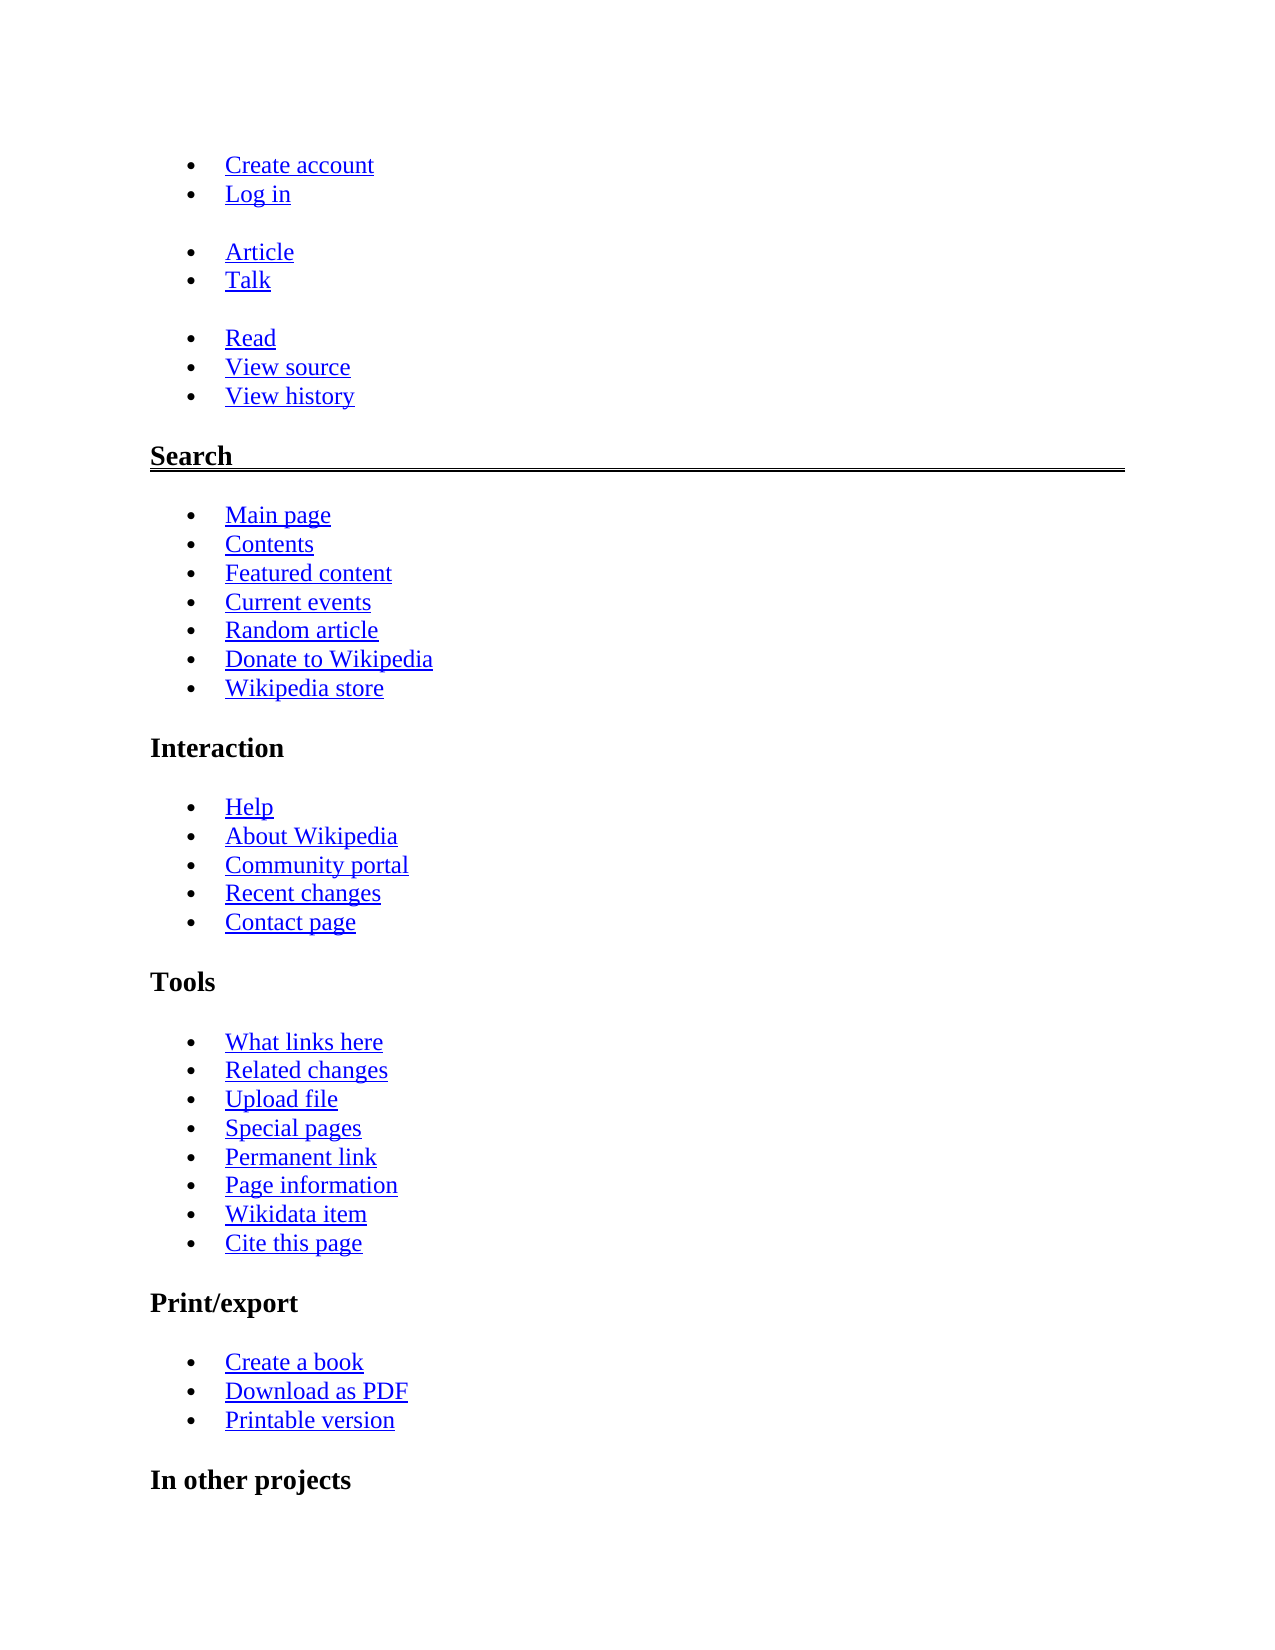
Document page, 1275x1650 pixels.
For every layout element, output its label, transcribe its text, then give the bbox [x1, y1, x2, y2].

list Contents [187, 529, 1125, 558]
list Log in [187, 179, 1125, 207]
list Related changes [187, 1056, 1125, 1084]
list Main page [187, 500, 1125, 529]
list What links here [187, 1027, 1125, 1056]
list Printable version [187, 1405, 1125, 1434]
list Download as PDF [187, 1376, 1125, 1405]
list Donate to Wikipedia [187, 644, 1125, 673]
list Article [187, 237, 1125, 265]
list Community portal [187, 850, 1125, 878]
list View source [187, 352, 1125, 381]
text In other projects [150, 1463, 1125, 1495]
list Special pages [187, 1113, 1125, 1142]
list Cite this page [187, 1228, 1125, 1257]
list Wikidata item [187, 1199, 1125, 1228]
list Read [187, 323, 1125, 352]
list Wikipedia store [187, 673, 1125, 702]
list Random article [187, 615, 1125, 644]
list Contact page [187, 907, 1125, 936]
text Interaction [150, 731, 1125, 763]
list Permanent link [187, 1142, 1125, 1171]
text Tools [150, 965, 1125, 998]
list About Wikipedia [187, 821, 1125, 850]
list View history [187, 381, 1125, 409]
list Upload file [187, 1084, 1125, 1113]
list Current events [187, 587, 1125, 615]
list Page information [187, 1171, 1125, 1199]
list Featured content [187, 558, 1125, 587]
list Create account [187, 150, 1125, 179]
list Recent changes [187, 878, 1125, 907]
list Create a book [187, 1347, 1125, 1376]
text Search [150, 439, 1125, 468]
list Help [187, 792, 1125, 821]
list Talk [187, 265, 1125, 294]
text Print/export [150, 1286, 1125, 1318]
